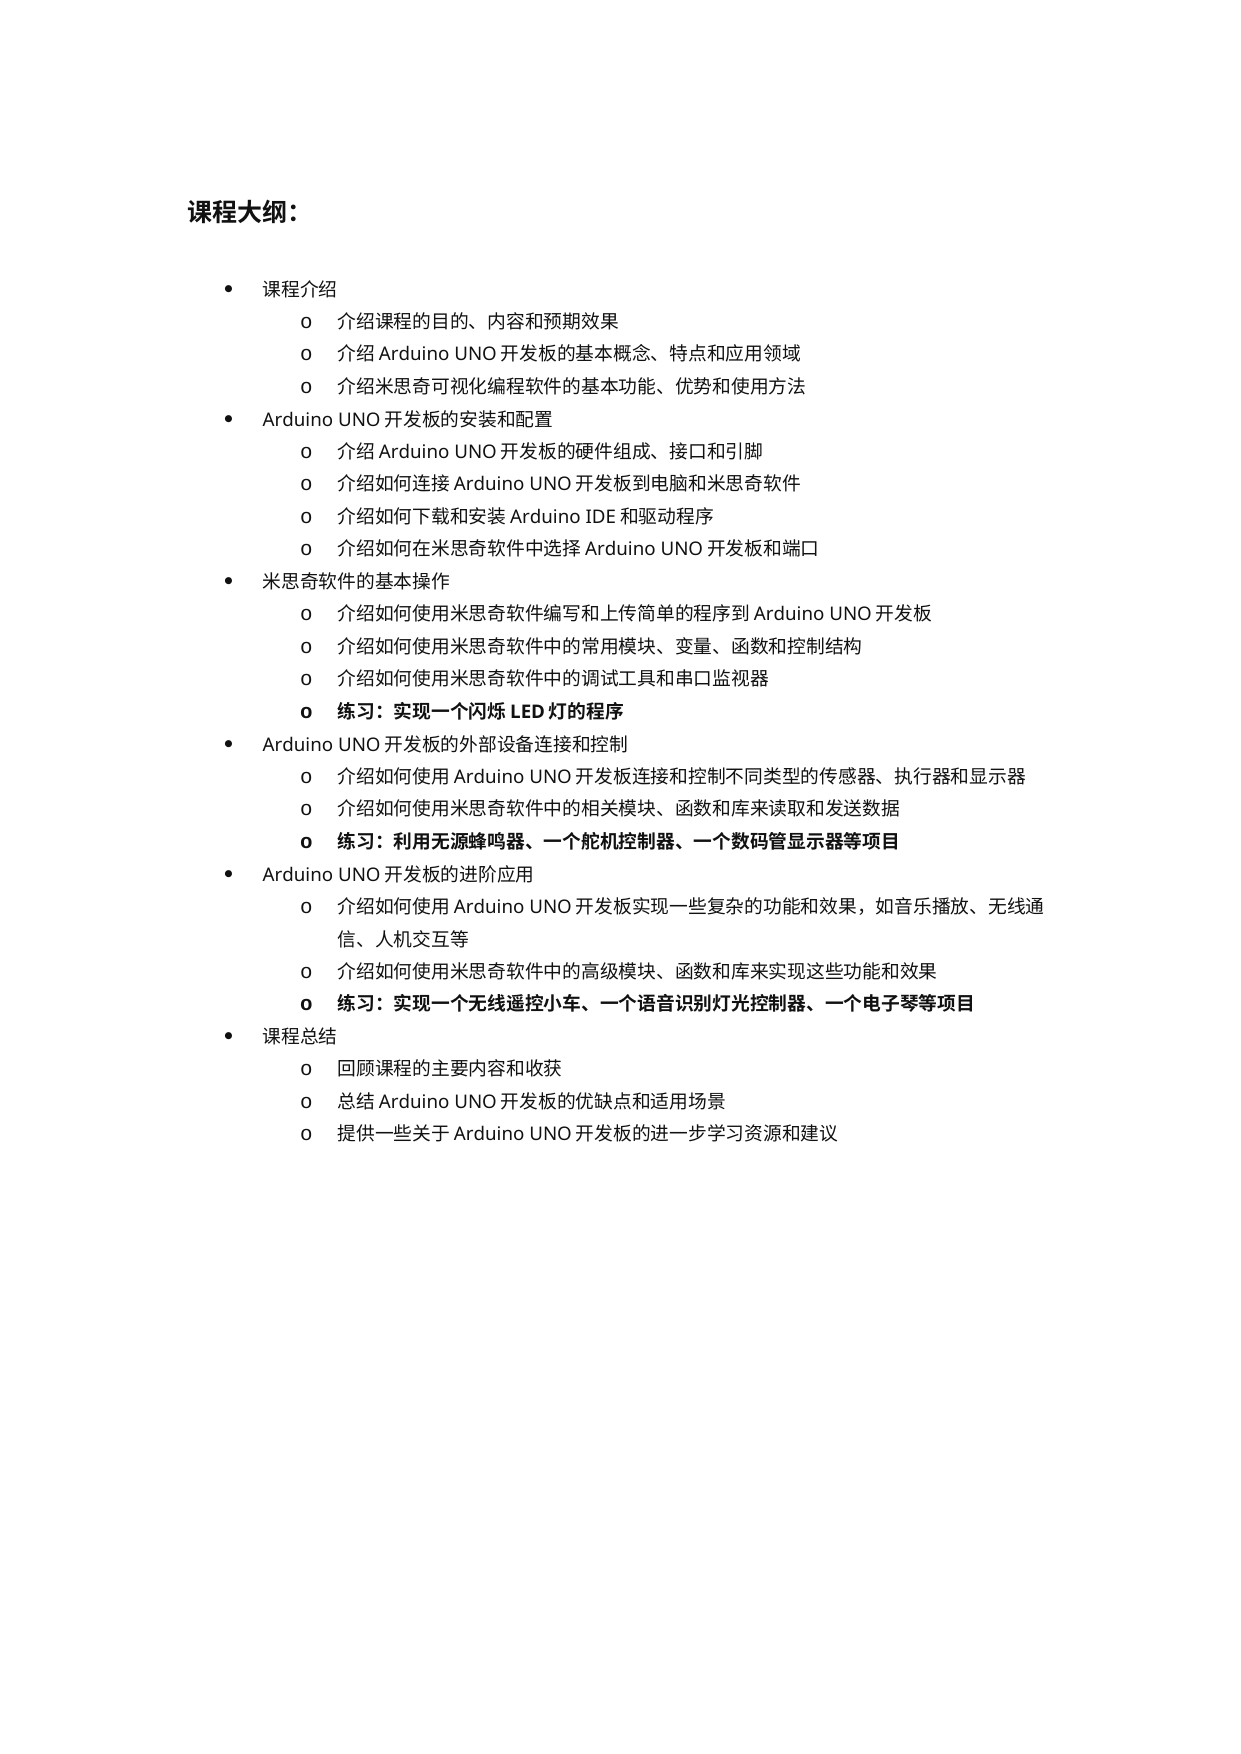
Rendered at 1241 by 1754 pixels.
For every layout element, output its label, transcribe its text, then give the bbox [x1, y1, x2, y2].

list Arduino UNO开发板的进阶应用 [225, 857, 1053, 889]
list 总结Arduino UNO开发板的优缺点和适用场景 [300, 1084, 1053, 1117]
text 课程大纲： [187, 178, 1053, 243]
list 介绍Arduino UNO开发板的硬件组成、接口和引脚 [300, 434, 1053, 467]
list Arduino UNO开发板的外部设备连接和控制 [225, 727, 1053, 759]
list 介绍如何连接Arduino UNO开发板到电脑和米思奇软件 [300, 467, 1053, 499]
list 介绍如何使用Arduino UNO开发板连接和控制不同类型的传感器、执行器和显示器 [300, 759, 1053, 792]
list 介绍课程的目的、内容和预期效果 [300, 304, 1053, 337]
list 介绍如何在米思奇软件中选择Arduino UNO开发板和端口 [300, 532, 1053, 564]
list 介绍如何使用米思奇软件中的常用模块、变量、函数和控制结构 [300, 629, 1053, 662]
list 课程总结 [225, 1019, 1053, 1052]
list 介绍Arduino UNO开发板的基本概念、特点和应用领域 [300, 337, 1053, 369]
list 米思奇软件的基本操作 [225, 564, 1053, 597]
list 介绍如何使用米思奇软件编写和上传简单的程序到Arduino UNO开发板 [300, 597, 1053, 629]
list 回顾课程的主要内容和收获 [300, 1052, 1053, 1084]
list 介绍如何使用米思奇软件中的相关模块、函数和库来读取和发送数据 [300, 792, 1053, 824]
list 介绍米思奇可视化编程软件的基本功能、优势和使用方法 [300, 369, 1053, 402]
list 提供一些关于Arduino UNO开发板的进一步学习资源和建议 [300, 1117, 1053, 1149]
list Arduino UNO开发板的安装和配置 [225, 402, 1053, 434]
list 练习：实现一个无线遥控小车、一个语音识别灯光控制器、一个电子琴等项目 [300, 987, 1053, 1019]
list 介绍如何使用Arduino UNO开发板实现一些复杂的功能和效果，如音乐播放、无线通信、人机交互等 [300, 889, 1053, 954]
list 介绍如何使用米思奇软件中的调试工具和串口监视器 [300, 662, 1053, 694]
list 介绍如何下载和安装Arduino IDE和驱动程序 [300, 499, 1053, 532]
list 课程介绍 [225, 272, 1053, 304]
list 练习：实现一个闪烁LED灯的程序 [300, 694, 1053, 727]
list 介绍如何使用米思奇软件中的高级模块、函数和库来实现这些功能和效果 [300, 954, 1053, 987]
list 练习：利用无源蜂鸣器、一个舵机控制器、一个数码管显示器等项目 [300, 824, 1053, 857]
